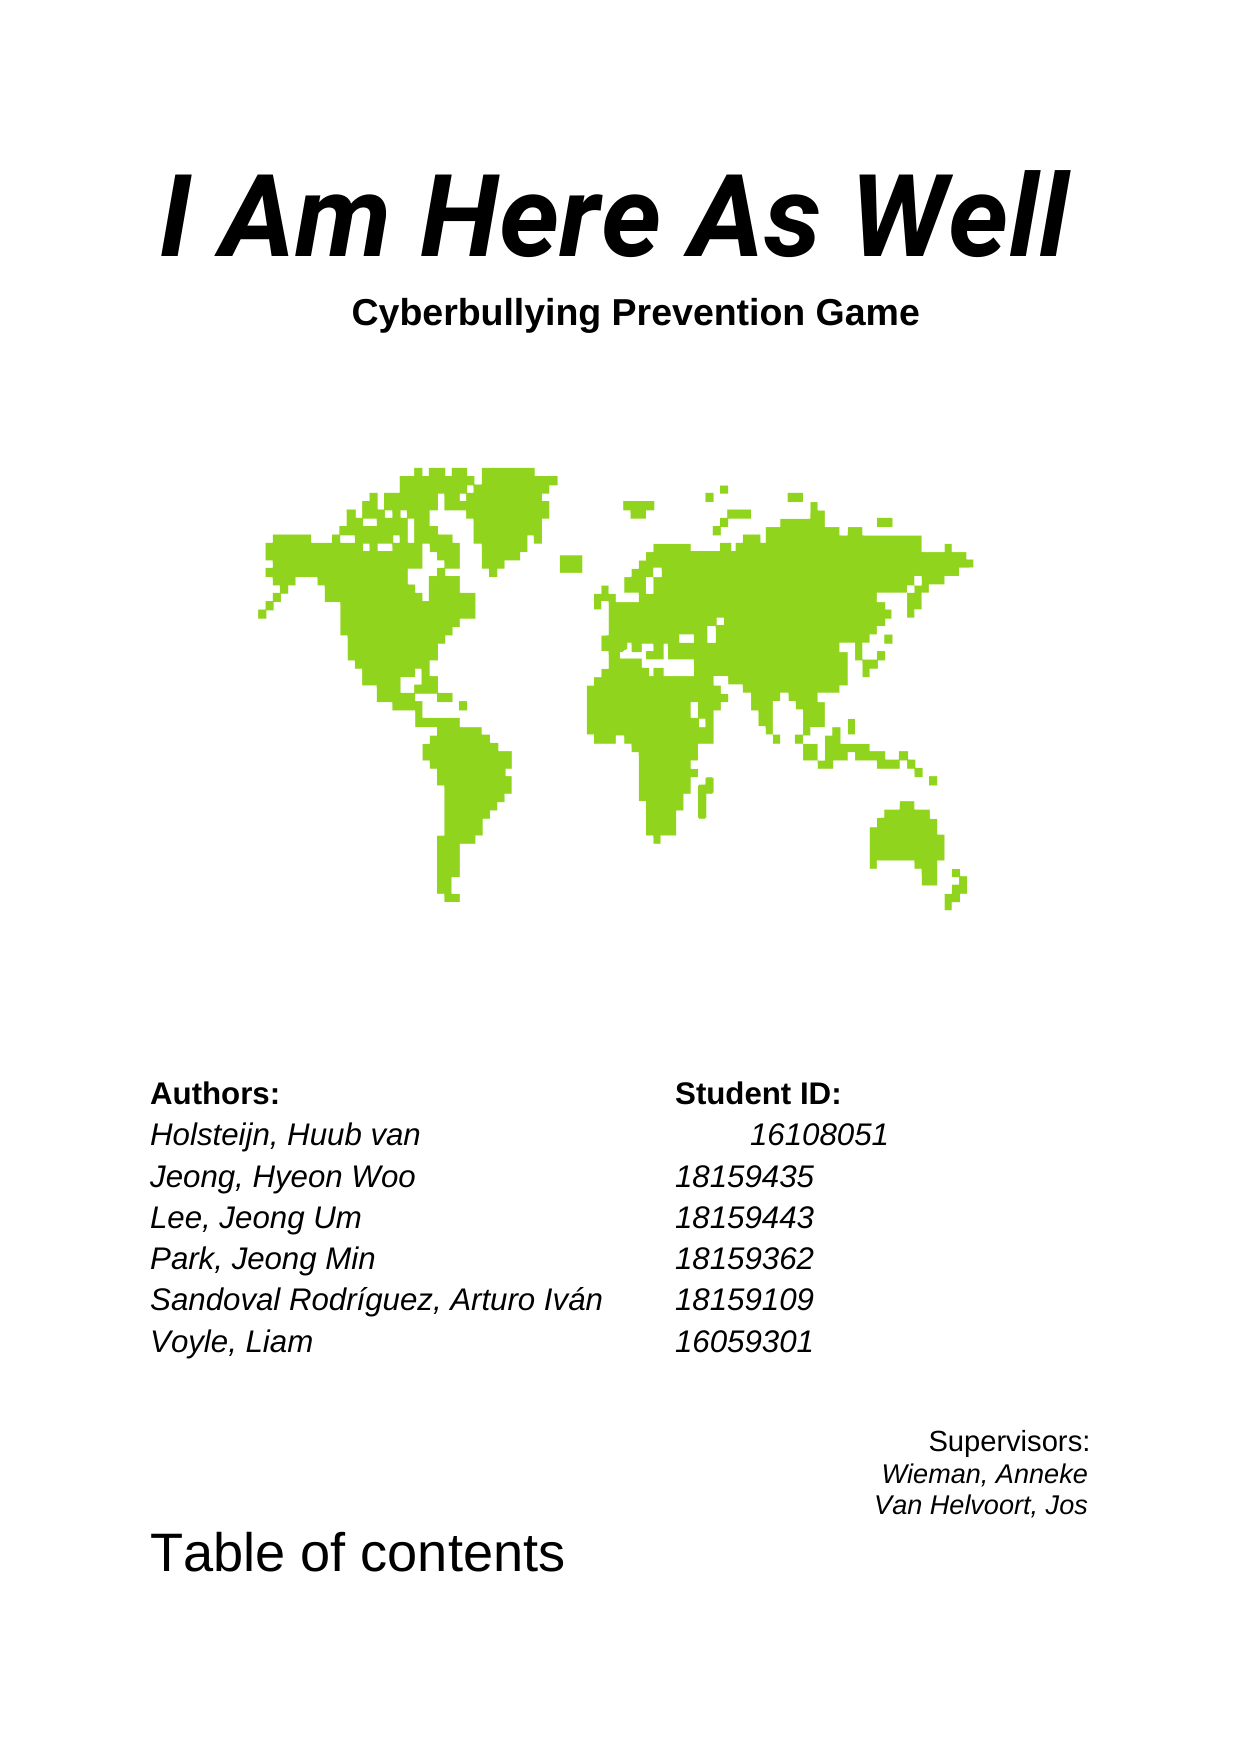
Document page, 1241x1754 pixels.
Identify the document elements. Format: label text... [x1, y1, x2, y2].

title Cyberbullying Prevention Game [150, 291, 1090, 396]
text Jeong, Hyeon Woo 18159435 [150, 1158, 1090, 1194]
title I Am Here As Well [150, 150, 1090, 284]
text Holsteijn, Huub van 16108051 [150, 1116, 1090, 1152]
text Lee, Jeong Um 18159443 [150, 1199, 1090, 1235]
title Table of contents [150, 1520, 1090, 1583]
text Authors: Student ID: [150, 1075, 1090, 1111]
text Supervisors: [150, 1424, 1090, 1458]
text Sandoval Rodríguez, Arturo Iván 18159109 [150, 1281, 1090, 1317]
text Van Helvoort, Jos [150, 1489, 1090, 1520]
picture [204, 402, 1036, 1022]
text Voyle, Liam 16059301 [150, 1323, 1090, 1359]
text Wieman, Anneke [150, 1458, 1090, 1489]
text Park, Jeong Min 18159362 [150, 1240, 1090, 1276]
